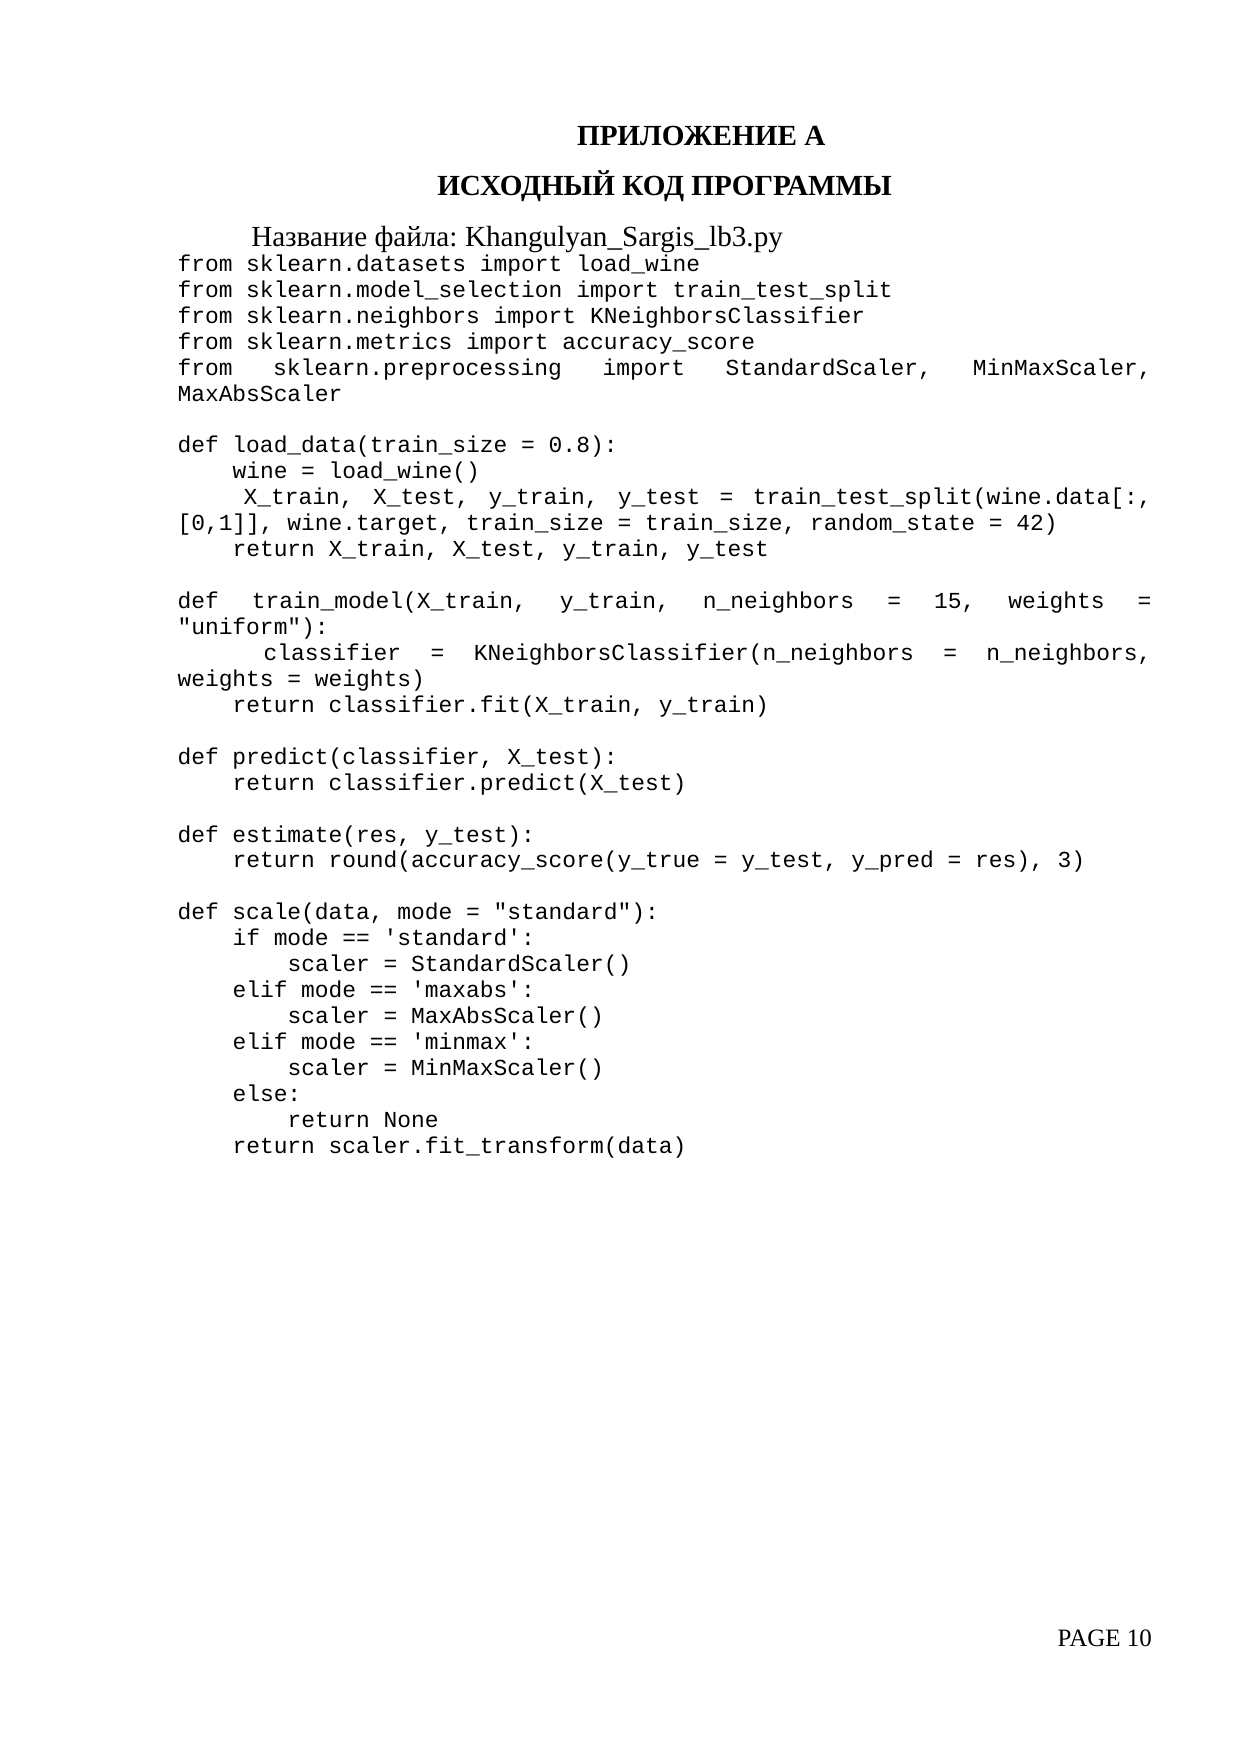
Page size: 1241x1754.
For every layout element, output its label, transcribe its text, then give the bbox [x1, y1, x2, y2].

text elif mode == 'minmax': [177, 1030, 1152, 1056]
text return scaler.fit_transform(data) [177, 1134, 1152, 1160]
text scaler = MinMaxScaler() [177, 1056, 1152, 1082]
text def train_model(X_train, y_train, n_neighbors = 15, weights = "uniform"): [177, 589, 1152, 641]
text return classifier.predict(X_test) [177, 771, 1152, 797]
text if mode == 'standard': [177, 927, 1152, 953]
text X_train, X_test, y_train, y_test = train_test_split(wine.data[:, [0,1]], wine.target, train_size = train_size, random_state = 42) [177, 486, 1152, 538]
text from sklearn.preprocessing import StandardScaler, MinMaxScaler, MaxAbsScaler [177, 356, 1152, 408]
text elif mode == 'maxabs': [177, 978, 1152, 1004]
text def load_data(train_size = 0.8): [177, 434, 1152, 460]
text from sklearn.model_selection import train_test_split [177, 278, 1152, 304]
text from sklearn.neighbors import KNeighborsClassifier [177, 304, 1152, 330]
text def predict(classifier, X_test): [177, 745, 1152, 771]
text wine = load_wine() [177, 460, 1152, 486]
text scaler = MaxAbsScaler() [177, 1004, 1152, 1030]
text classifier = KNeighborsClassifier(n_neighbors = n_neighbors, weights = weights) [177, 641, 1152, 693]
text return X_train, X_test, y_train, y_test [177, 538, 1152, 563]
text def scale(data, mode = "standard"): [177, 901, 1152, 927]
text Название файла: Khangulyan_Sargis_lb3.py [177, 219, 1152, 252]
text from sklearn.datasets import load_wine [177, 252, 1152, 278]
text scaler = StandardScaler() [177, 953, 1152, 978]
text from sklearn.metrics import accuracy_score [177, 330, 1152, 356]
text return classifier.fit(X_train, y_train) [177, 693, 1152, 719]
text def estimate(res, y_test): [177, 823, 1152, 849]
text else: [177, 1082, 1152, 1108]
text return round(accuracy_score(y_true = y_test, y_pred = res), 3) [177, 849, 1152, 875]
text return None [177, 1108, 1152, 1134]
subtitle ПРИЛОЖЕНИЕ А ИСХОДНЫЙ КОД ПРОГРАММЫ [177, 118, 1152, 202]
